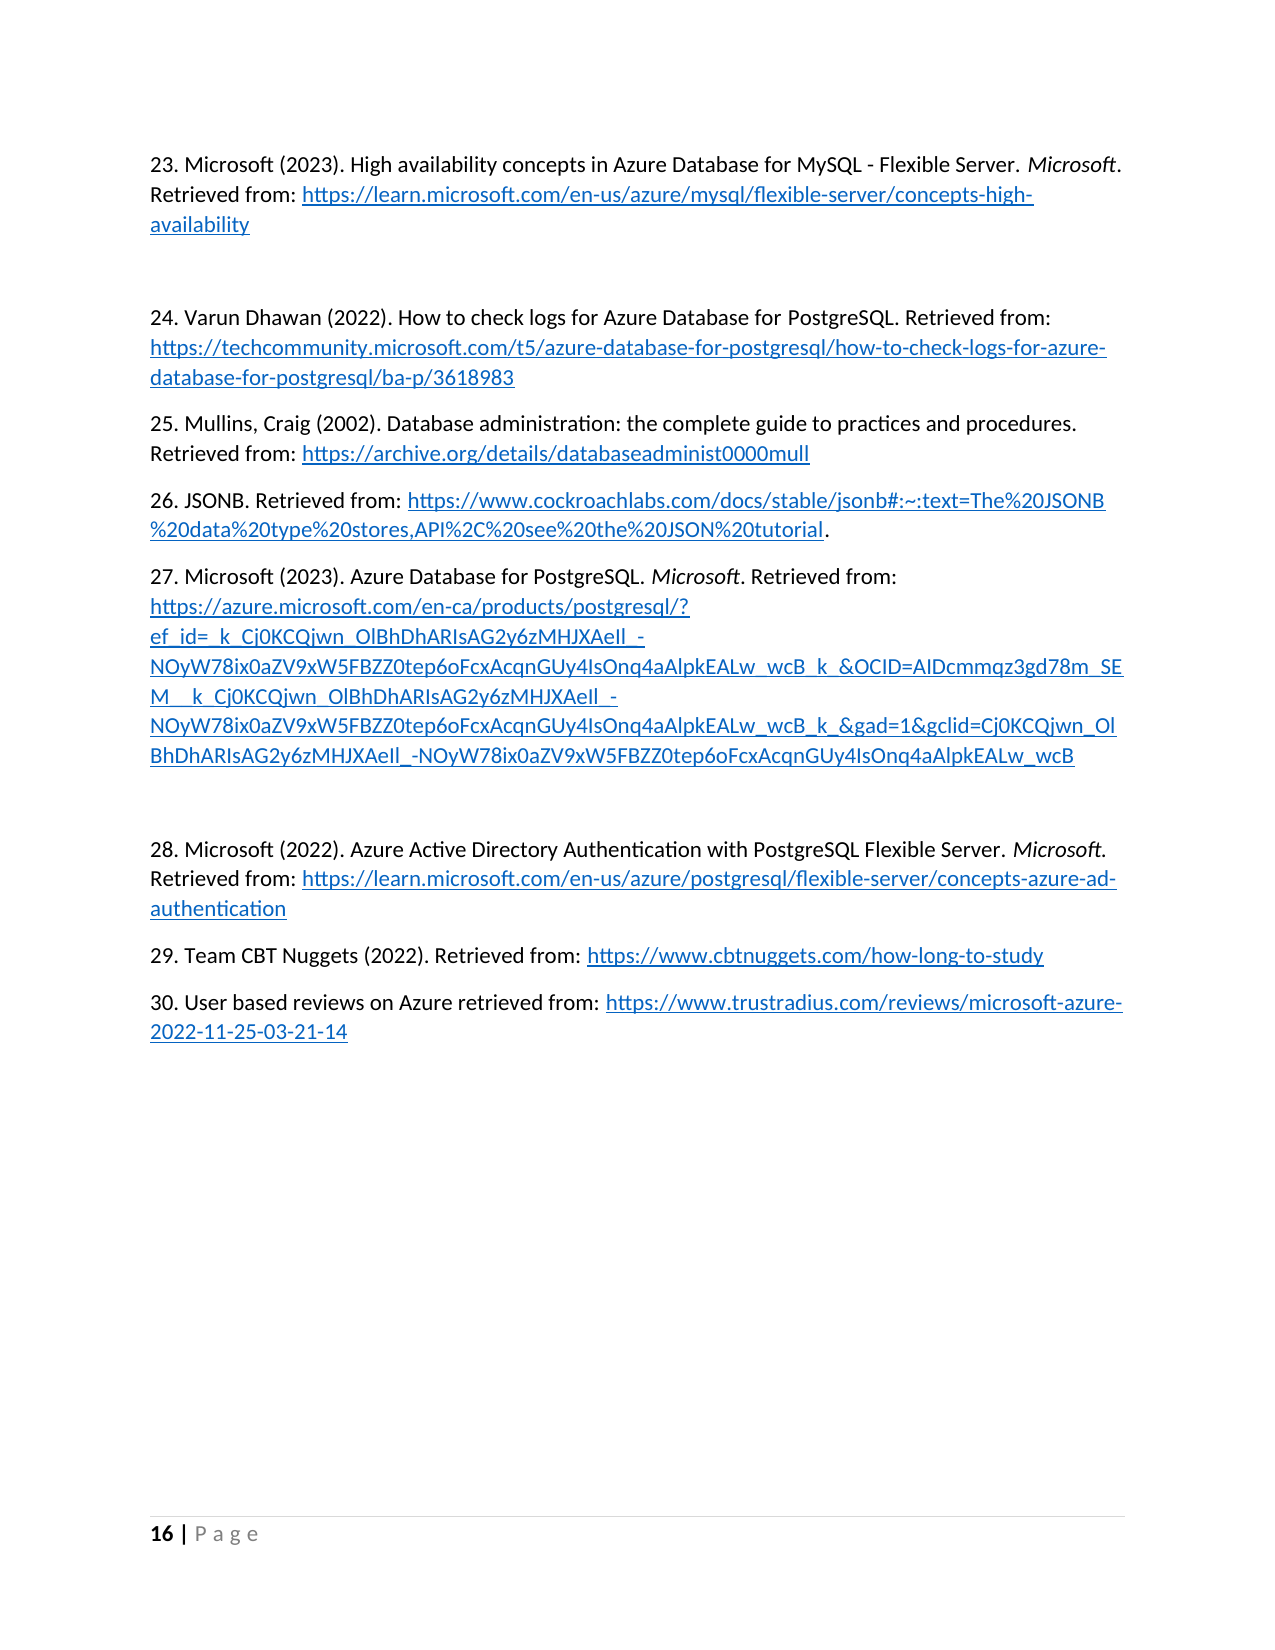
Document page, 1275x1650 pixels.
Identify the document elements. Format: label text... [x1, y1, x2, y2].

text 26. JSONB. Retrieved from: https://www.cockroachlabs.com/docs/stable/jsonb#:~:text=The%20JSONB%20data%20type%20stores,API%2C%20see%20the%20JSON%20tutorial. [150, 486, 1125, 544]
text 23. Microsoft (2023). High availability concepts in Azure Database for MySQL - Flexible Server. Microsoft. Retrieved from: https://learn.microsoft.com/en-us/azure/mysql/flexible-server/concepts-high-availability [150, 150, 1125, 238]
text 29. Team CBT Nuggets (2022). Retrieved from: https://www.cbtnuggets.com/how-long-to-study [150, 941, 1125, 969]
text 25. Mullins, Craig (2002). Database administration: the complete guide to practices and procedures. Retrieved from: https://archive.org/details/databaseadminist0000mull [150, 409, 1125, 467]
text 28. Microsoft (2022). Azure Active Directory Authentication with PostgreSQL Flexible Server. Microsoft. Retrieved from: https://learn.microsoft.com/en-us/azure/postgresql/flexible-server/concepts-azure-ad-authentication [150, 835, 1125, 922]
text 27. Microsoft (2023). Azure Database for PostgreSQL. Microsoft. Retrieved from: https://azure.microsoft.com/en-ca/products/postgresql/?ef_id=_k_Cj0KCQjwn_OlBhDhARIsAG2y6zMHJXAeIl_-NOyW78ix0aZV9xW5FBZZ0tep6oFcxAcqnGUy4IsOnq4aAlpkEALw_wcB_k_&OCID=AIDcmmqz3gd78m_SEM__k_Cj0KCQjwn_OlBhDhARIsAG2y6zMHJXAeIl_-NOyW78ix0aZV9xW5FBZZ0tep6oFcxAcqnGUy4IsOnq4aAlpkEALw_wcB_k_&gad=1&gclid=Cj0KCQjwn_OlBhDhARIsAG2y6zMHJXAeIl_-NOyW78ix0aZV9xW5FBZZ0tep6oFcxAcqnGUy4IsOnq4aAlpkEALw_wcB [150, 562, 1125, 769]
text 24. Varun Dhawan (2022). How to check logs for Azure Database for PostgreSQL. Retrieved from: https://techcommunity.microsoft.com/t5/azure-database-for-postgresql/how-to-check-logs-for-azure-database-for-postgresql/ba-p/3618983 [150, 303, 1125, 391]
text 30. User based reviews on Azure retrieved from: https://www.trustradius.com/reviews/microsoft-azure-2022-11-25-03-21-14 [150, 988, 1125, 1046]
